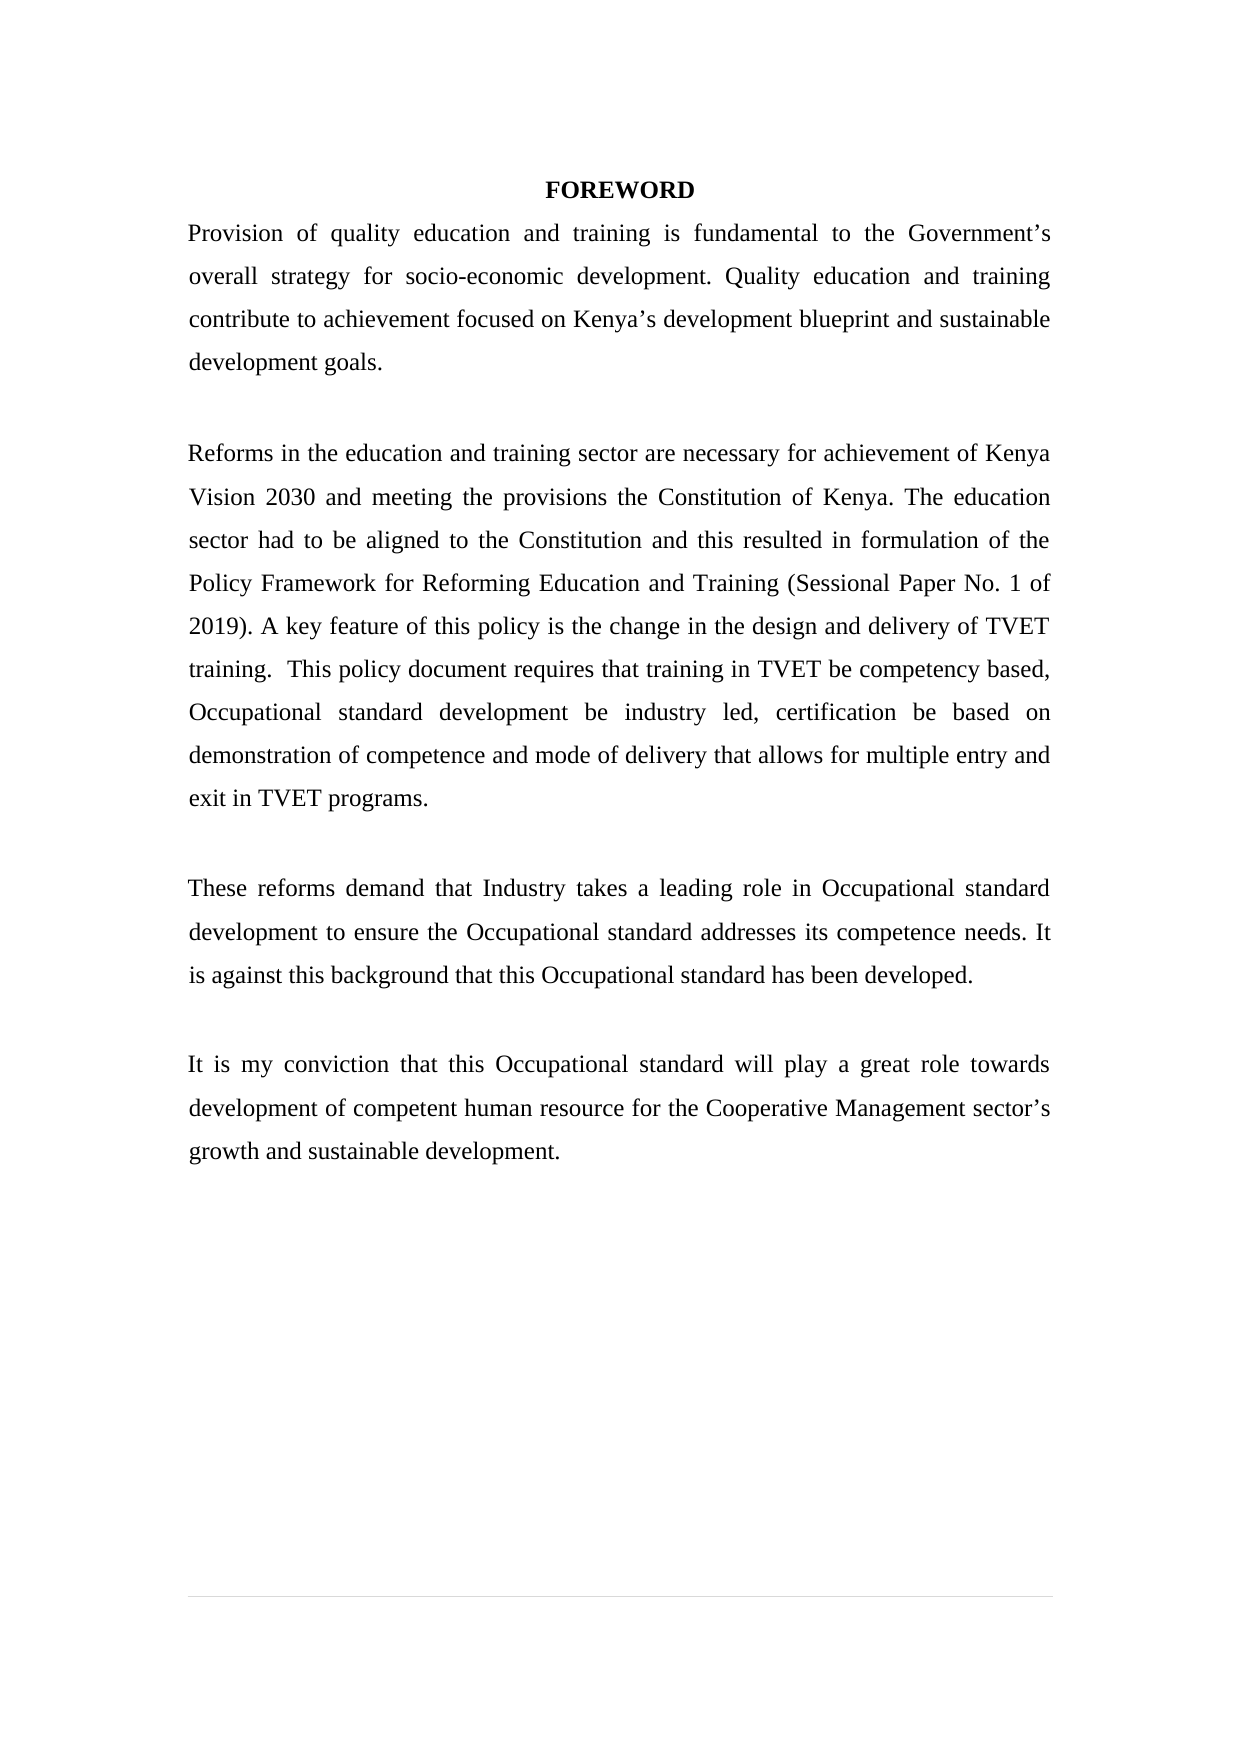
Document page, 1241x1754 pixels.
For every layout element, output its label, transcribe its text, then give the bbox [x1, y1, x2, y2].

text It is my conviction that this Occupational standard will play a great role towards development of competent human resource for the Cooperative Management sector’s growth and sustainable development. [187, 1049, 1051, 1164]
text These reforms demand that Industry takes a leading role in Occupational standard development to ensure the Occupational standard addresses its competence needs. It is against this background that this Occupational standard has been developed. [187, 873, 1051, 988]
text Reforms in the education and training sector are necessary for achievement of Kenya Vision 2030 and meeting the provisions the Constitution of Kenya. The education sector had to be aligned to the Constitution and this resulted in formulation of the Policy Framework for Reforming Education and Training (Sessional Paper No. 1 of 2019). A key feature of this policy is the change in the design and delivery of TVET training. This policy document requires that training in TVET be competency based, Occupational standard development be industry led, certification be based on demonstration of competence and mode of delivery that allows for multiple entry and exit in TVET programs. [187, 438, 1051, 812]
text FOREWORD [187, 175, 1053, 204]
text Provision of quality education and training is fundamental to the Government’s overall strategy for socio-economic development. Quality education and training contribute to achievement focused on Kenya’s development blueprint and sustainable development goals. [187, 218, 1051, 376]
